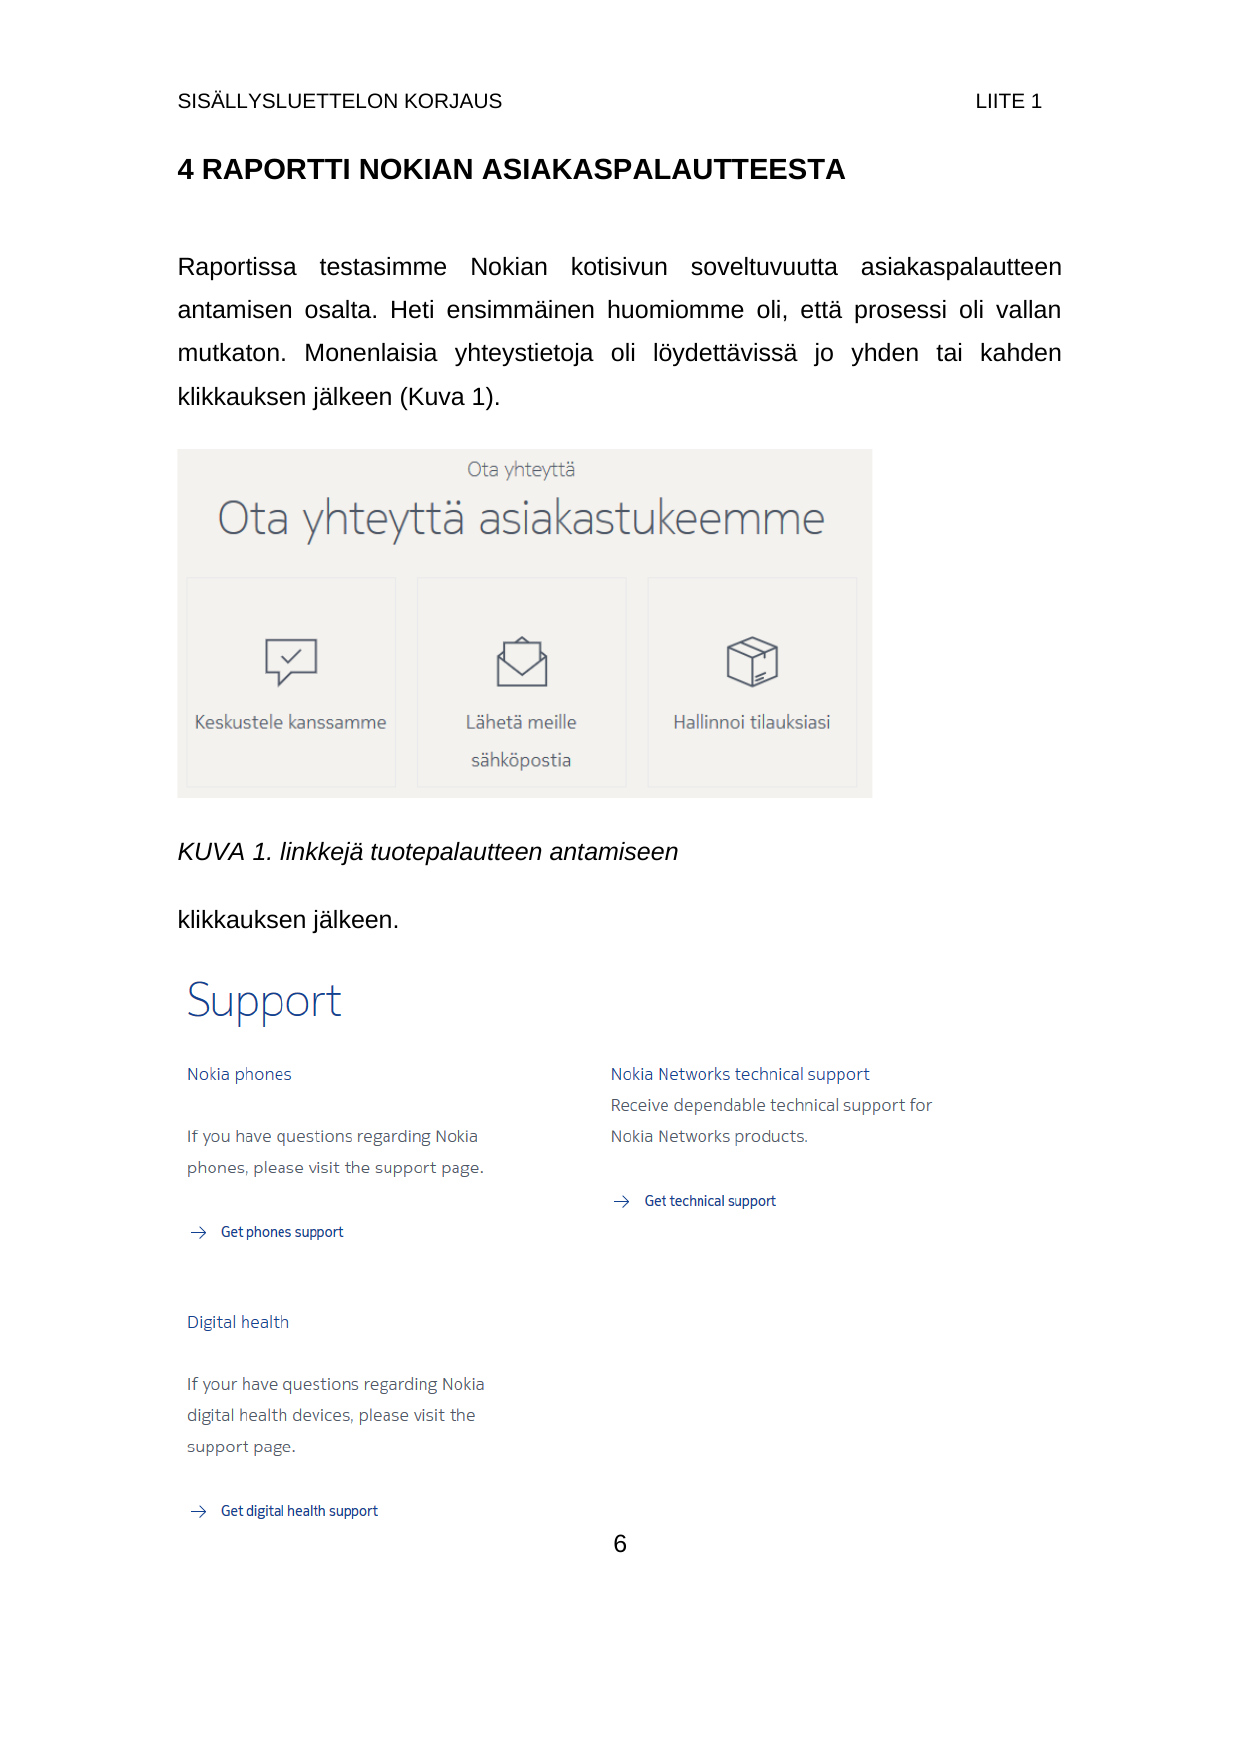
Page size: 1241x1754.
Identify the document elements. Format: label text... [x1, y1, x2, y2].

subtitle Raportti Nokian Asiakaspalautteesta [177, 152, 1063, 185]
picture [177, 973, 945, 1527]
text Raportissa testasimme Nokian kotisivun soveltuvuutta asiakaspalautteen antamisen osalta. Heti ensimmäinen huomiomme oli, että prosessi oli vallan mutkaton. Monenlaisia yhteystietoja oli löydettävissä jo yhden tai kahden klikkauksen jälkeen (Kuva 1). [177, 252, 1063, 410]
picture [177, 449, 873, 798]
text klikkauksen jälkeen. [177, 905, 1063, 934]
